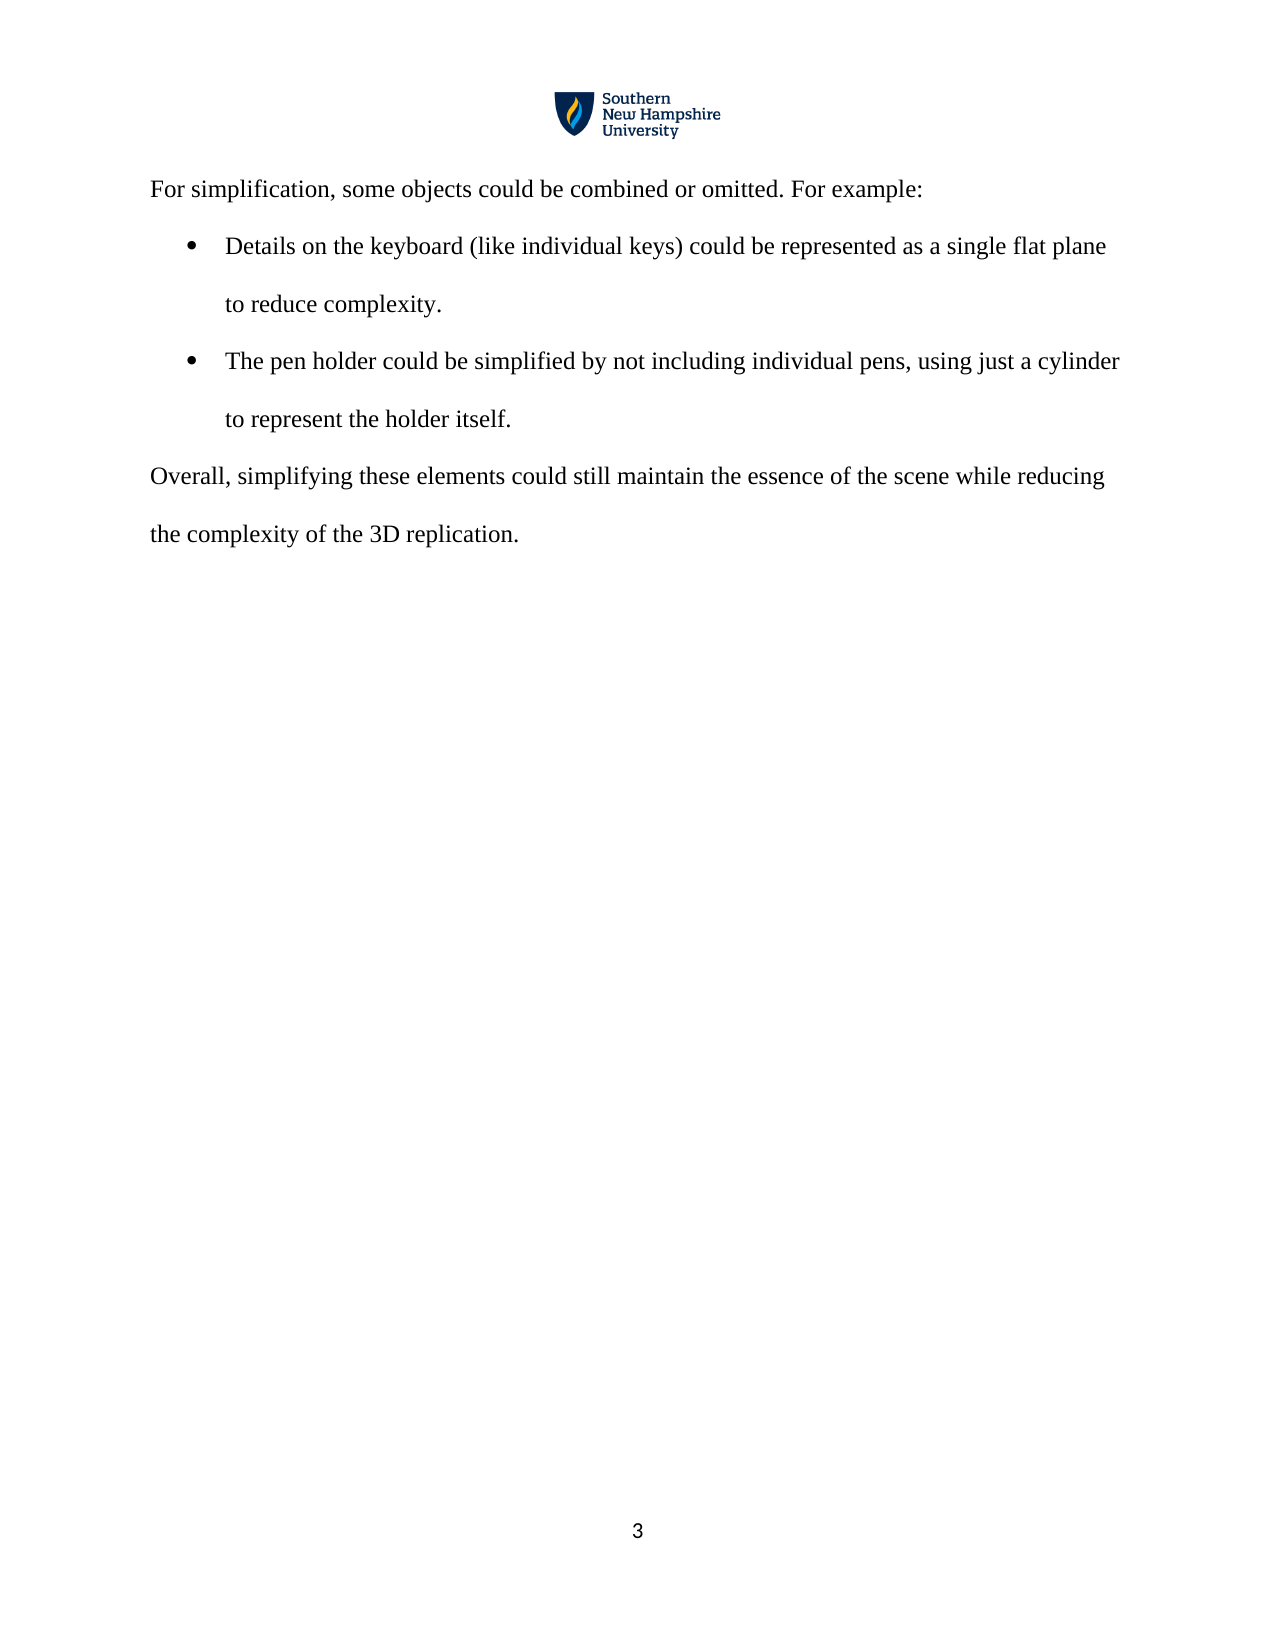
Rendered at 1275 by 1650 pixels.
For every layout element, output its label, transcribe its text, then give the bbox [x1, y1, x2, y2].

picture [546, 75, 729, 154]
list The pen holder could be simplified by not including individual pens, using just a cylinder to represent the holder itself. [187, 346, 1125, 433]
text Overall, simplifying these elements could still maintain the essence of the scene while reducing the complexity of the 3D replication. [150, 461, 1125, 548]
list Details on the keyboard (like individual keys) could be represented as a single flat plane to reduce complexity. [187, 231, 1125, 318]
text For simplification, some objects could be combined or omitted. For example: [150, 174, 1125, 203]
